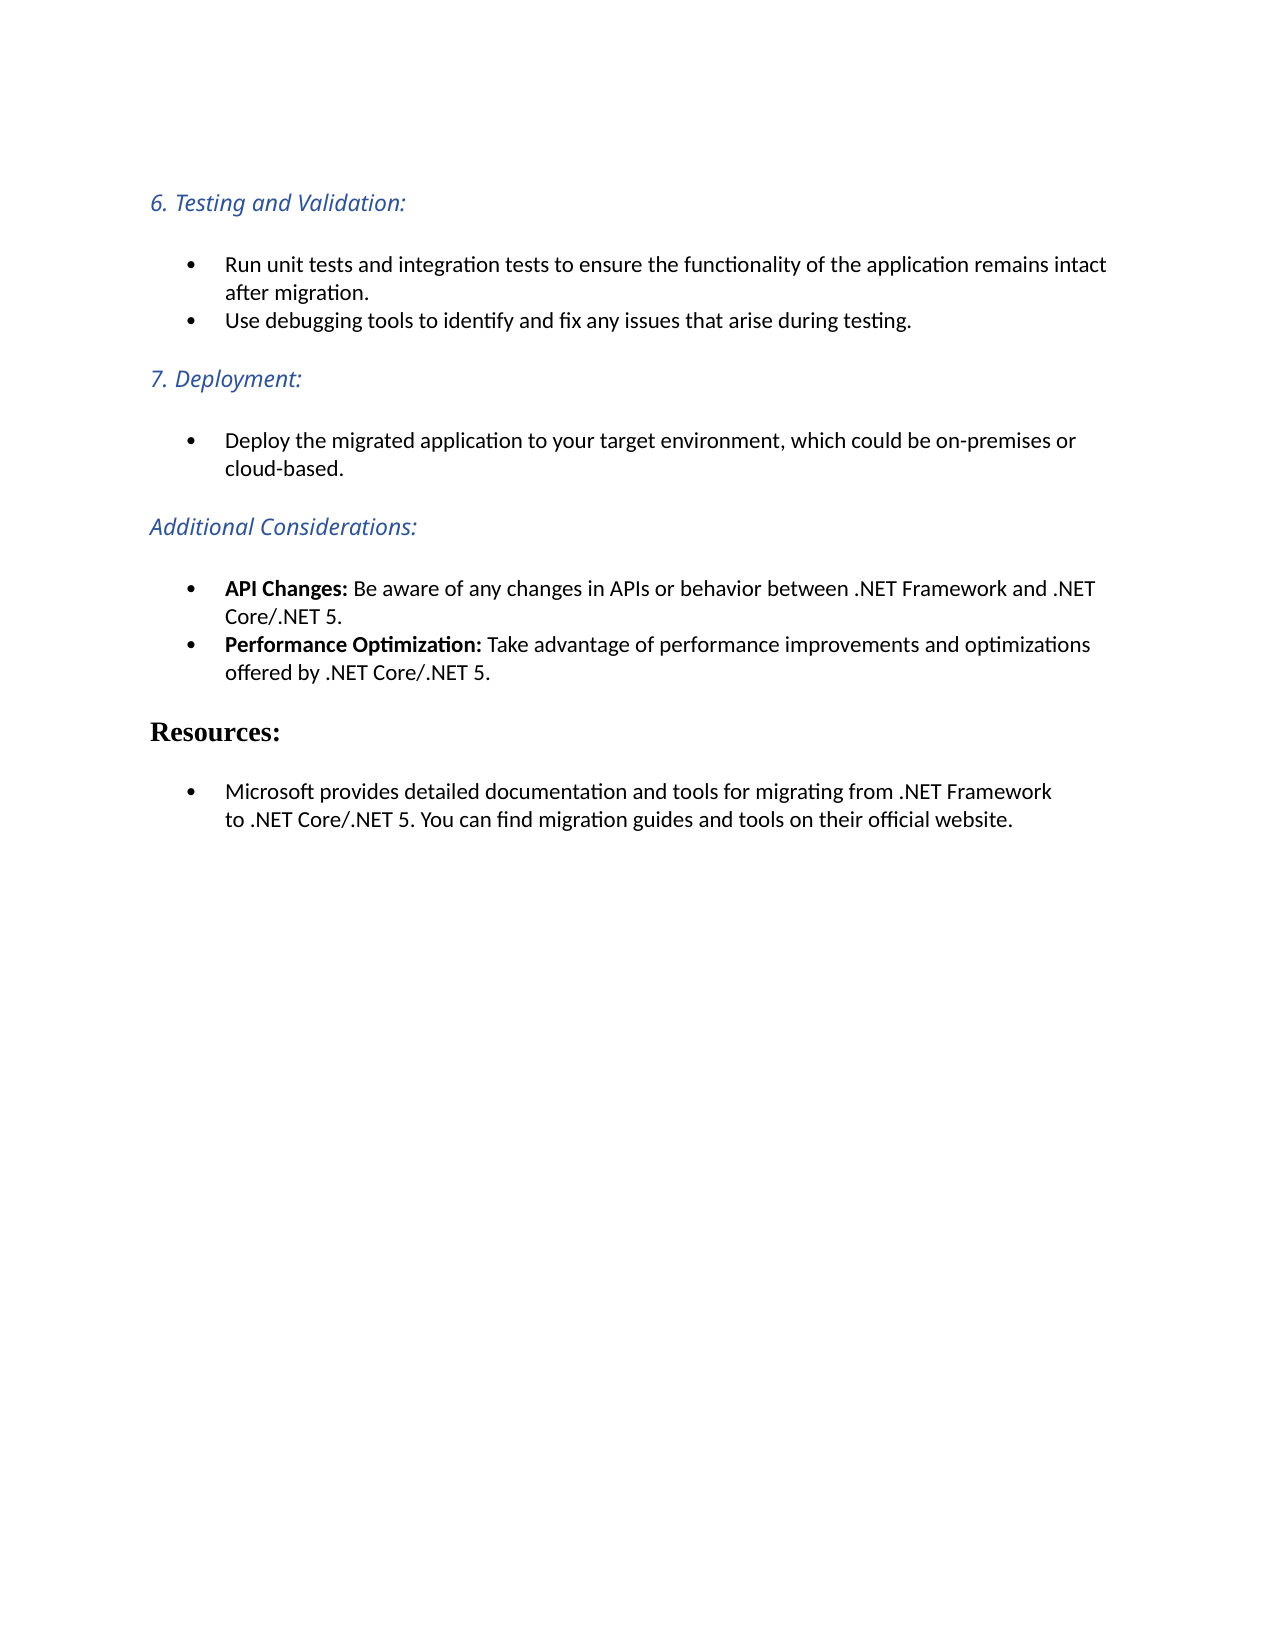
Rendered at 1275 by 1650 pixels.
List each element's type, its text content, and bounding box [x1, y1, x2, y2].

subtitle 6. Testing and Validation: [150, 187, 1125, 218]
list Use debugging tools to identify and fix any issues that arise during testing. [187, 306, 1125, 334]
list Performance Optimization: Take advantage of performance improvements and optimizations offered by .NET Core/.NET 5. [187, 630, 1125, 686]
subtitle Additional Considerations: [150, 511, 1125, 543]
subtitle Resources: [150, 716, 1125, 748]
list Run unit tests and integration tests to ensure the functionality of the application remains intact after migration. [187, 250, 1125, 306]
list Microsoft provides detailed documentation and tools for migrating from .NET Framework to .NET Core/.NET 5. You can find migration guides and tools on their official website. [187, 777, 1125, 833]
list API Changes: Be aware of any changes in APIs or behavior between .NET Framework and .NET Core/.NET 5. [187, 574, 1125, 630]
list Deploy the migrated application to your target environment, which could be on-premises or cloud-based. [187, 426, 1125, 482]
subtitle 7. Deployment: [150, 363, 1125, 394]
